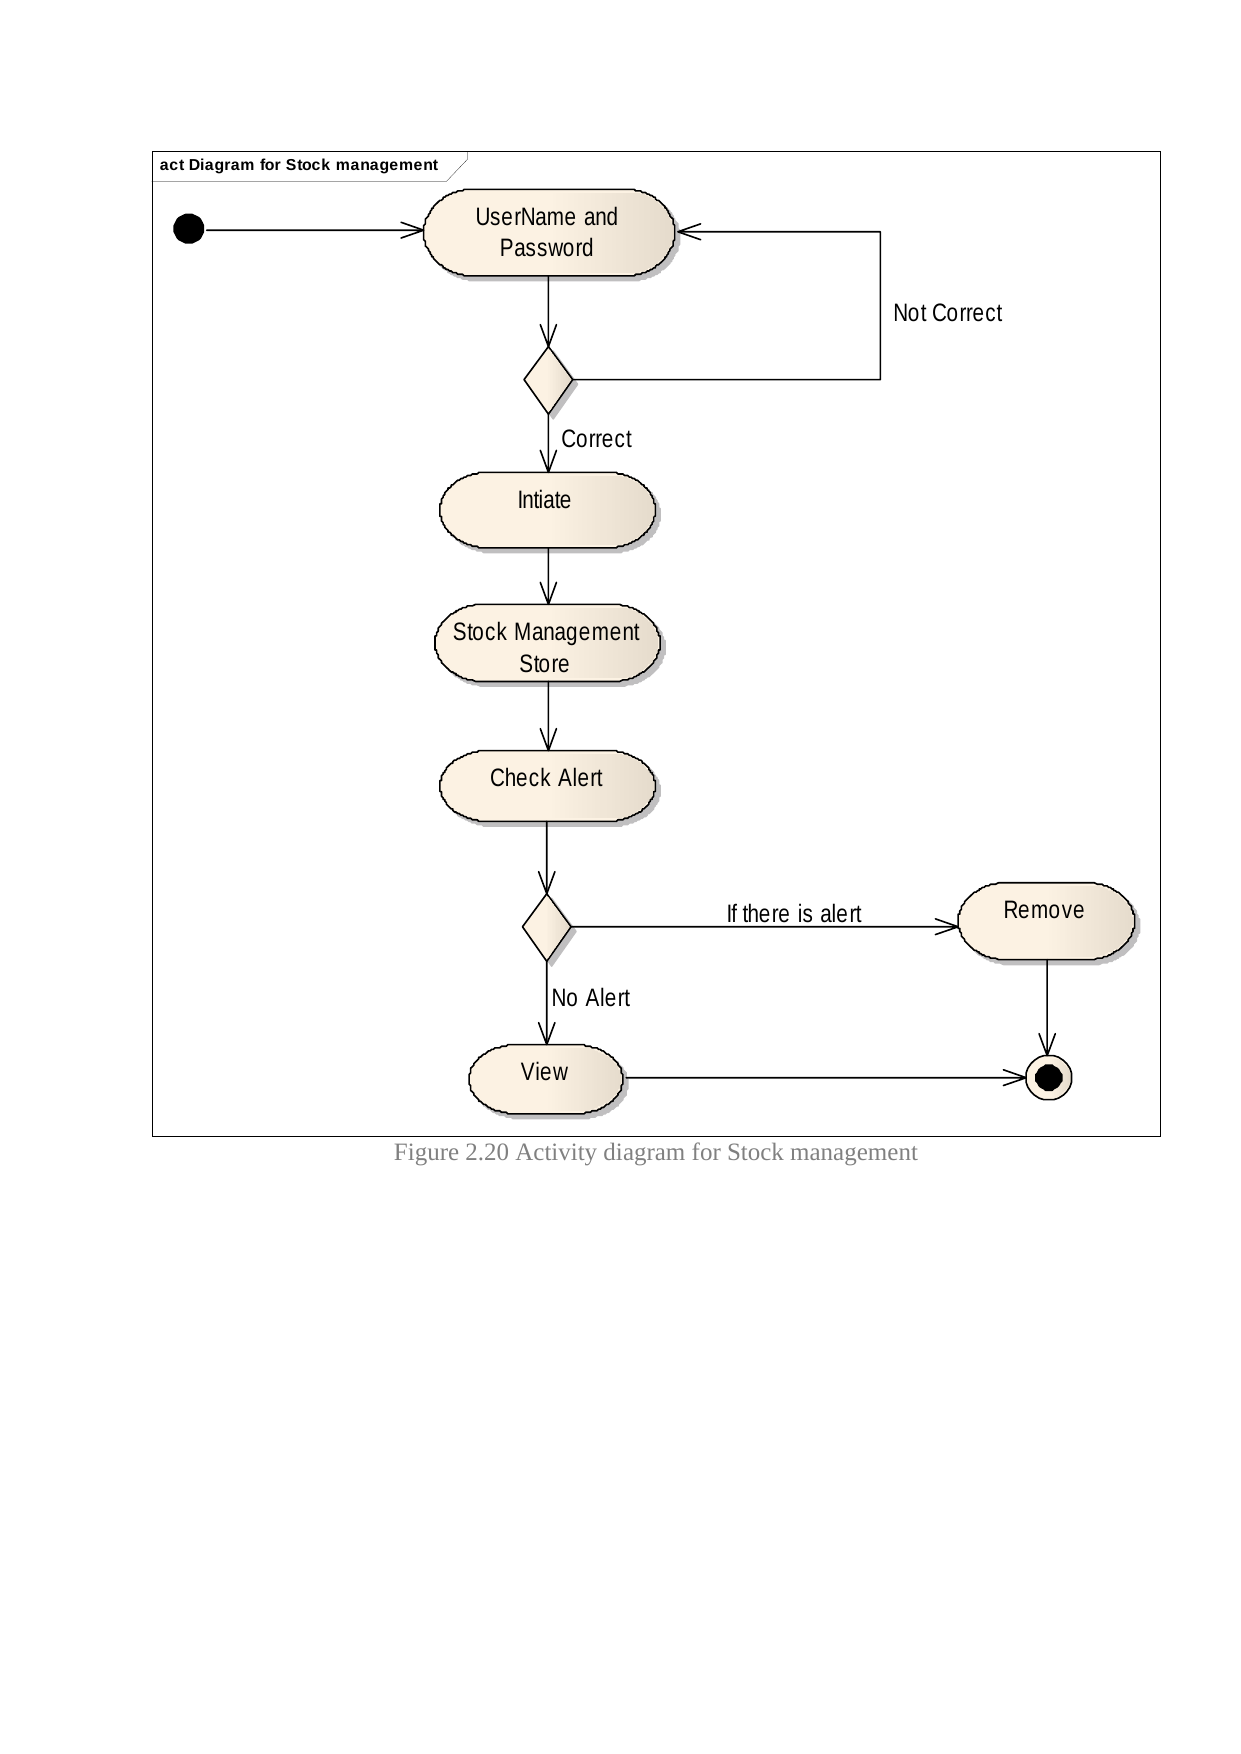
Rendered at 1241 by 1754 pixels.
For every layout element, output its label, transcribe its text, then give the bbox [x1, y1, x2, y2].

text Figure 2.20 Activity diagram for Stock management [150, 1137, 1015, 1166]
